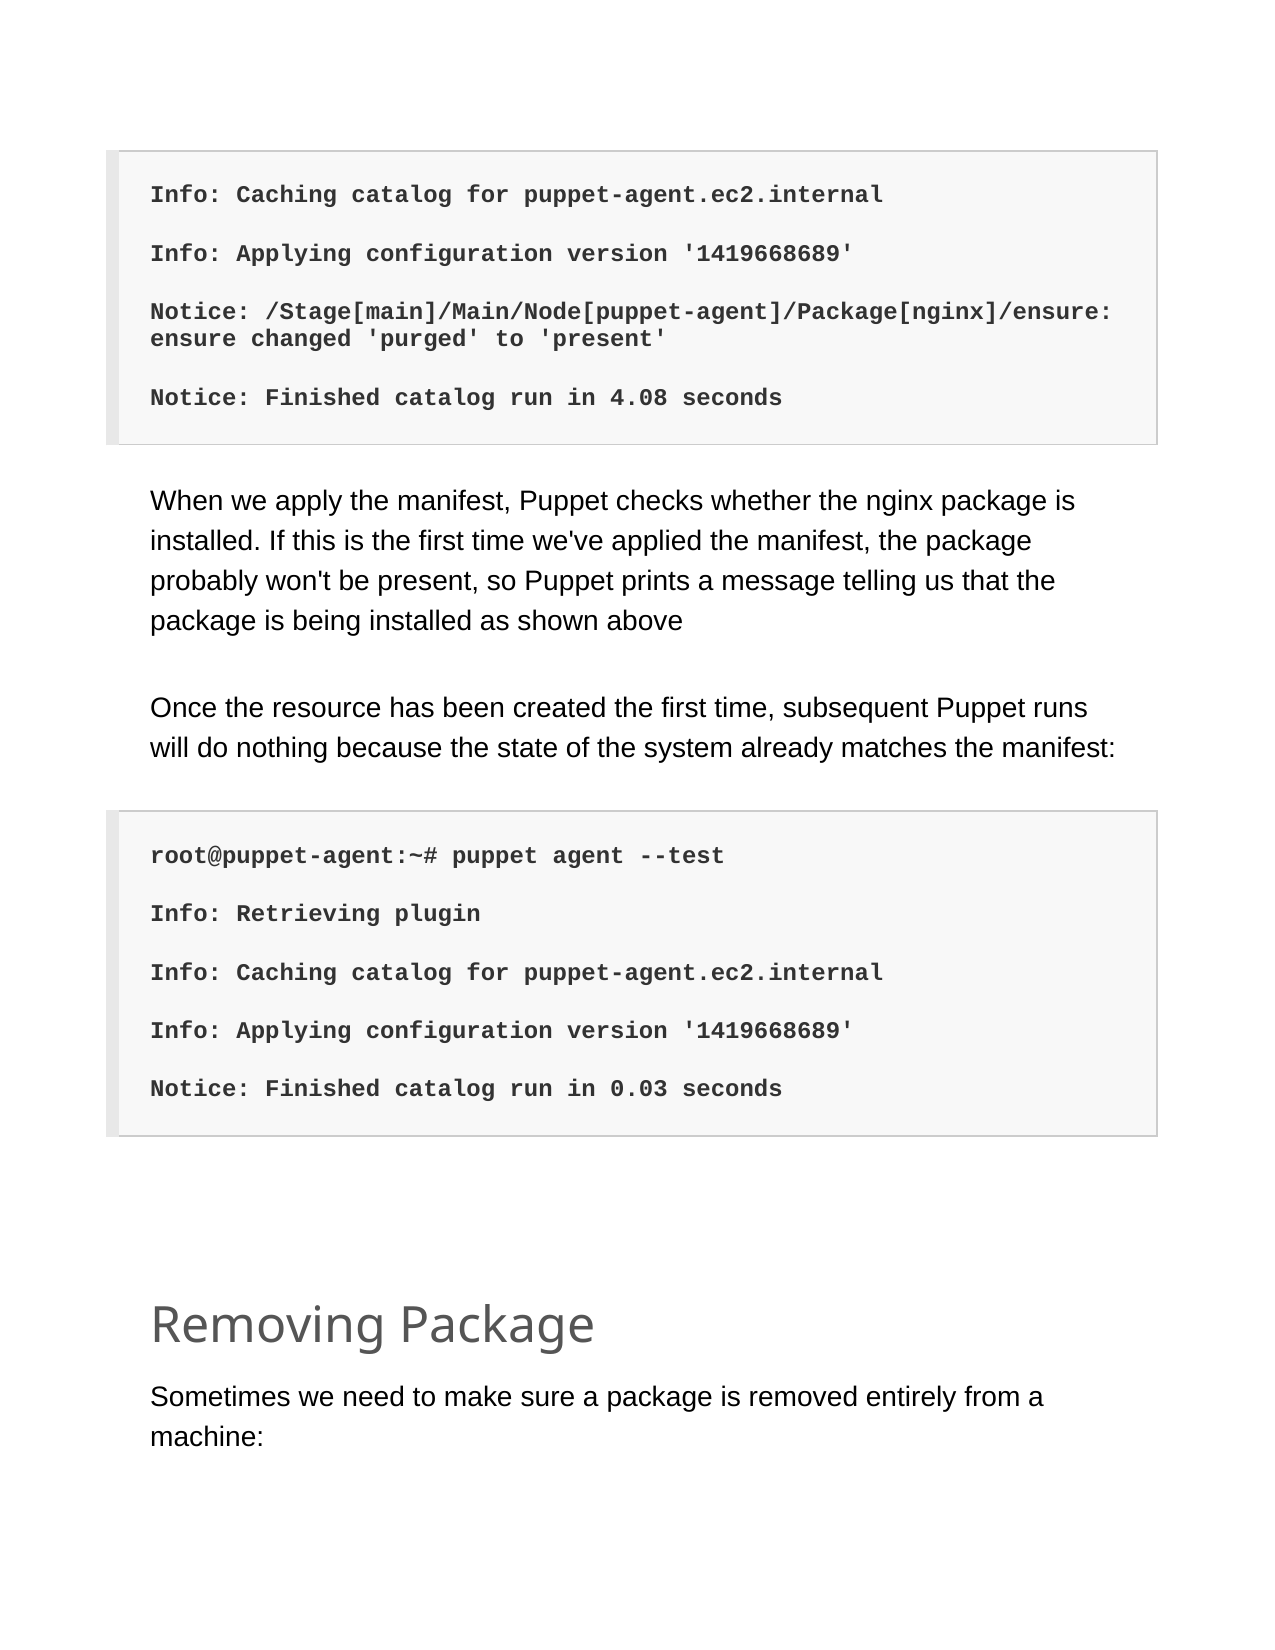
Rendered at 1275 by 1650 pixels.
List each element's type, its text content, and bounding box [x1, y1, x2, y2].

text Info: Applying configuration version '1419668689' [119, 986, 1156, 1044]
text Info: Caching catalog for puppet-agent.ec2.internal [119, 927, 1156, 986]
text Removing Package [150, 1289, 1125, 1357]
text Once the resource has been created the first time, subsequent Puppet runs will do nothing because the state of the system already matches the manifest: [150, 683, 1125, 763]
text When we apply the manifest, Puppet checks whether the nginx package is installed. If this is the first time we've applied the manifest, the package probably won't be present, so Puppet prints a message telling us that the package is being installed as shown above [150, 477, 1125, 637]
text Sometimes we need to make sure a package is removed entirely from a machine: [150, 1373, 1125, 1453]
text root@puppet-agent:~# puppet agent --test [119, 812, 1156, 869]
text Info: Caching catalog for puppet-agent.ec2.internal [119, 152, 1156, 208]
text Notice: /Stage[main]/Main/Node[puppet-agent]/Package[nginx]/ensure: ensure changed 'purged' to 'present' [119, 267, 1156, 352]
text Info: Retrieving plugin [119, 869, 1156, 927]
text Notice: Finished catalog run in 0.03 seconds [119, 1044, 1156, 1135]
text Info: Applying configuration version '1419668689' [119, 208, 1156, 267]
text Notice: Finished catalog run in 4.08 seconds [119, 352, 1156, 444]
